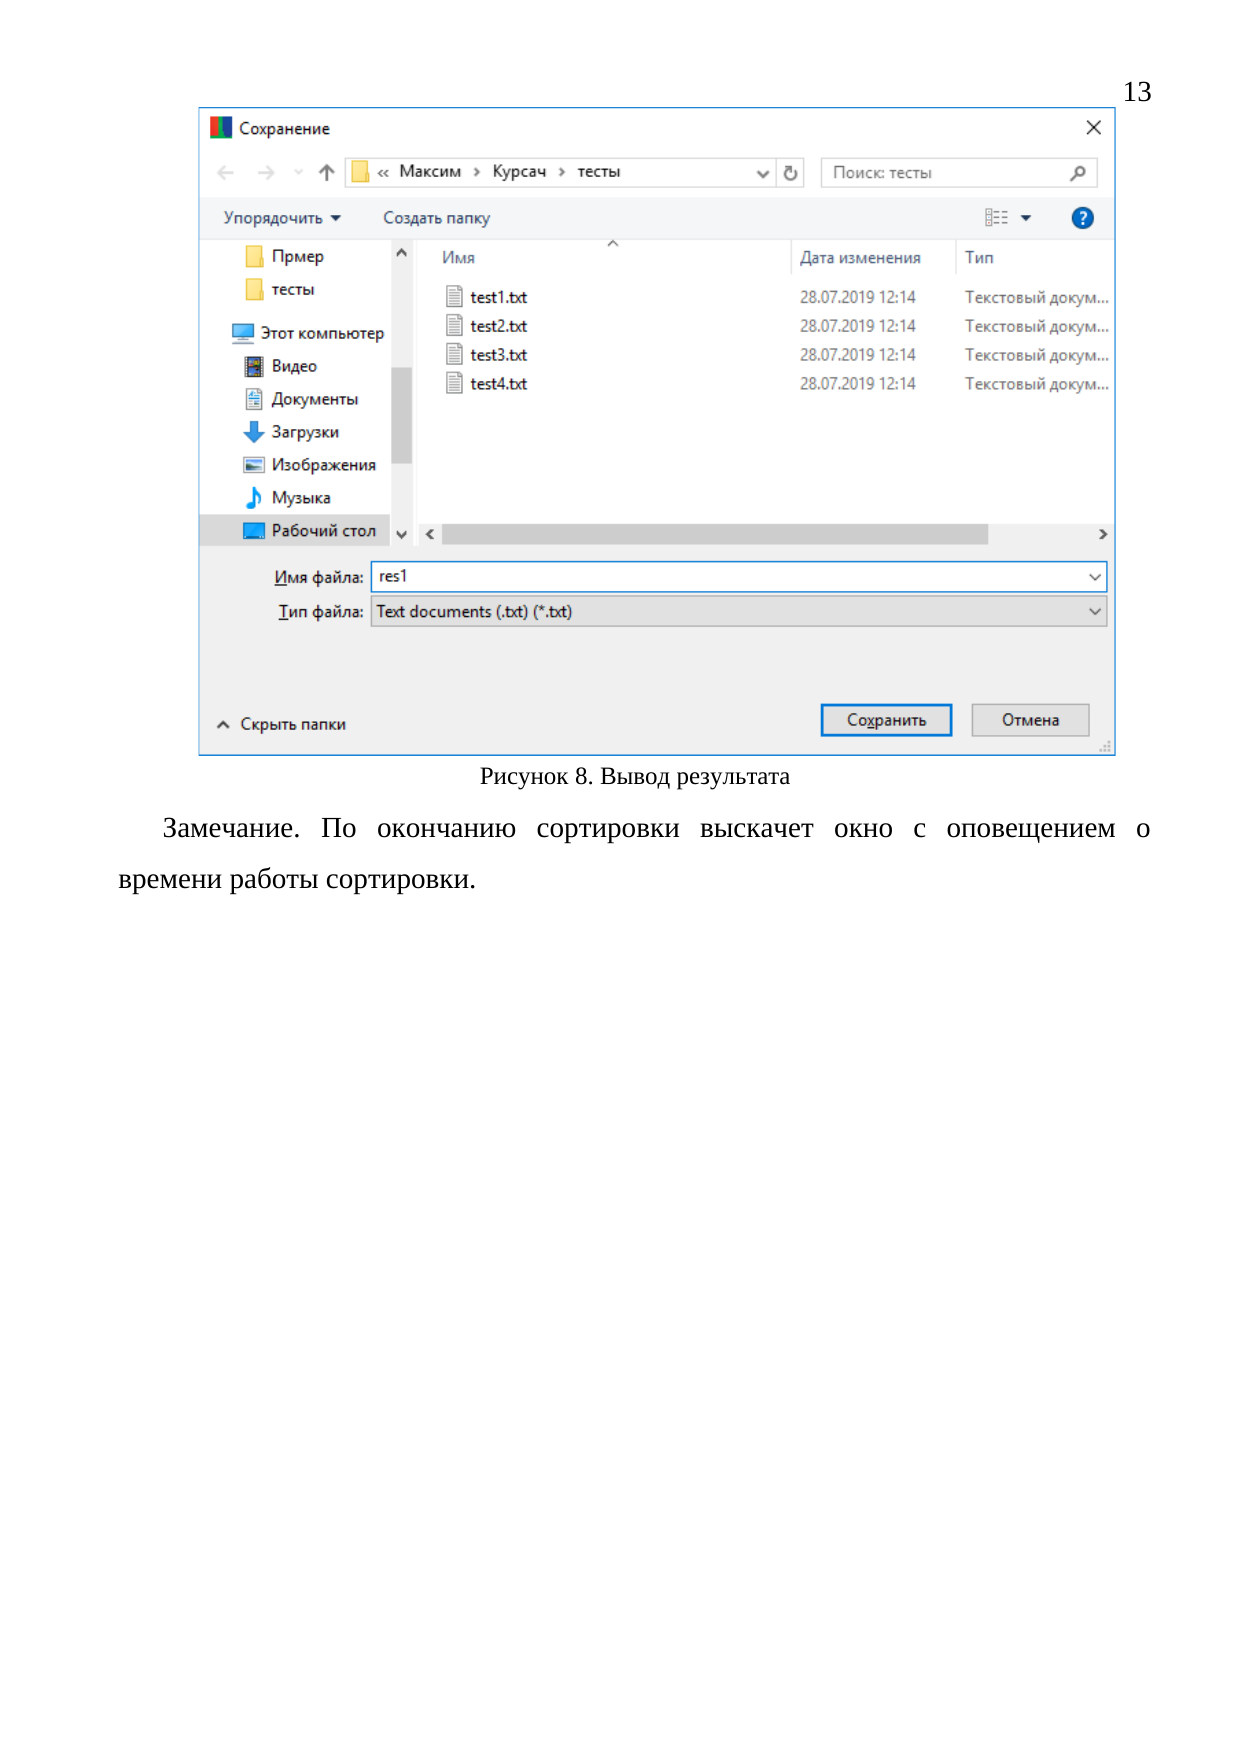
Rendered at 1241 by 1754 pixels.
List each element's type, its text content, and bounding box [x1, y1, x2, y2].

text Рисунок 8. Вывод результата [118, 761, 1152, 789]
picture [198, 107, 1116, 756]
text Замечание. По окончанию сортировки выскачет окно с оповещением о времени работы сортировки. [118, 810, 1152, 894]
